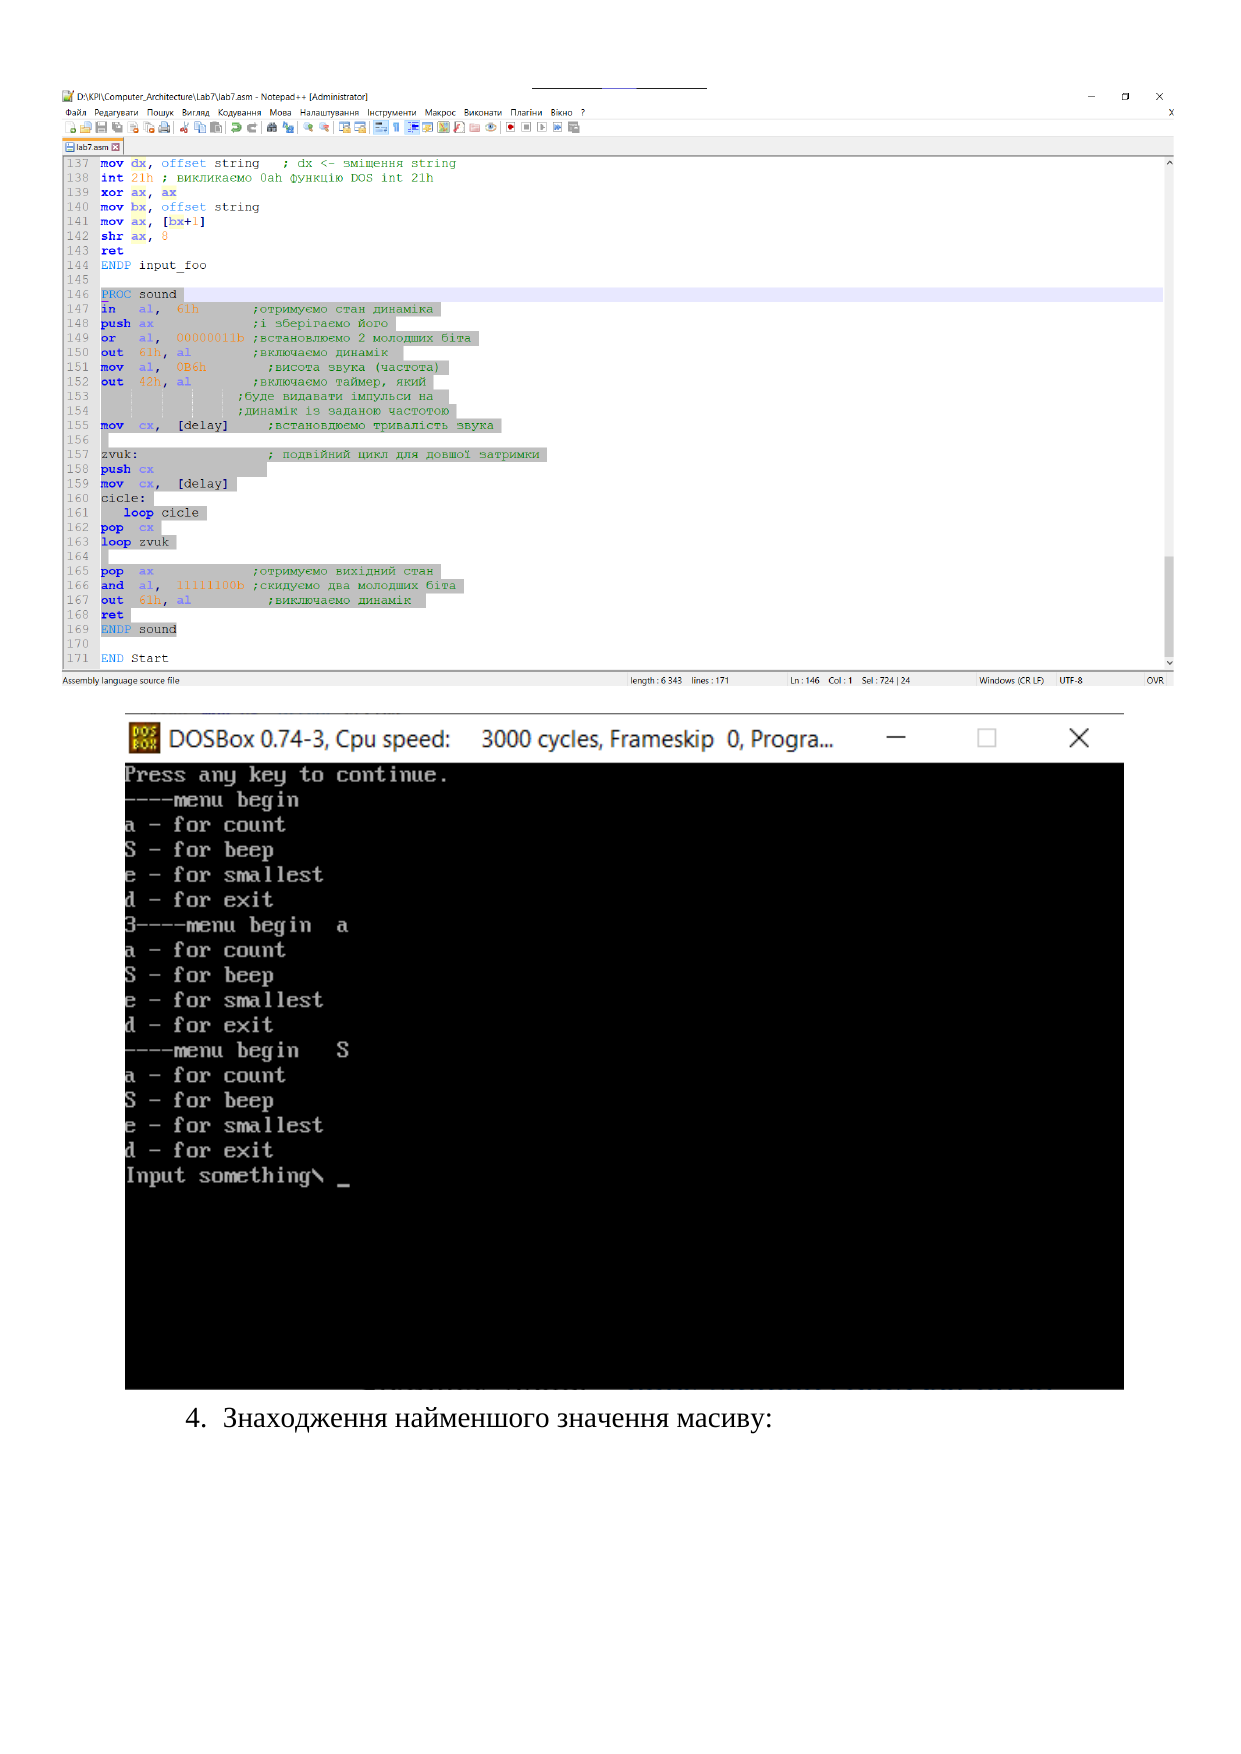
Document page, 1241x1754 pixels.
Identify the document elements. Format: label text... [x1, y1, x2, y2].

picture [61, 88, 1174, 686]
picture [123, 713, 1124, 1388]
